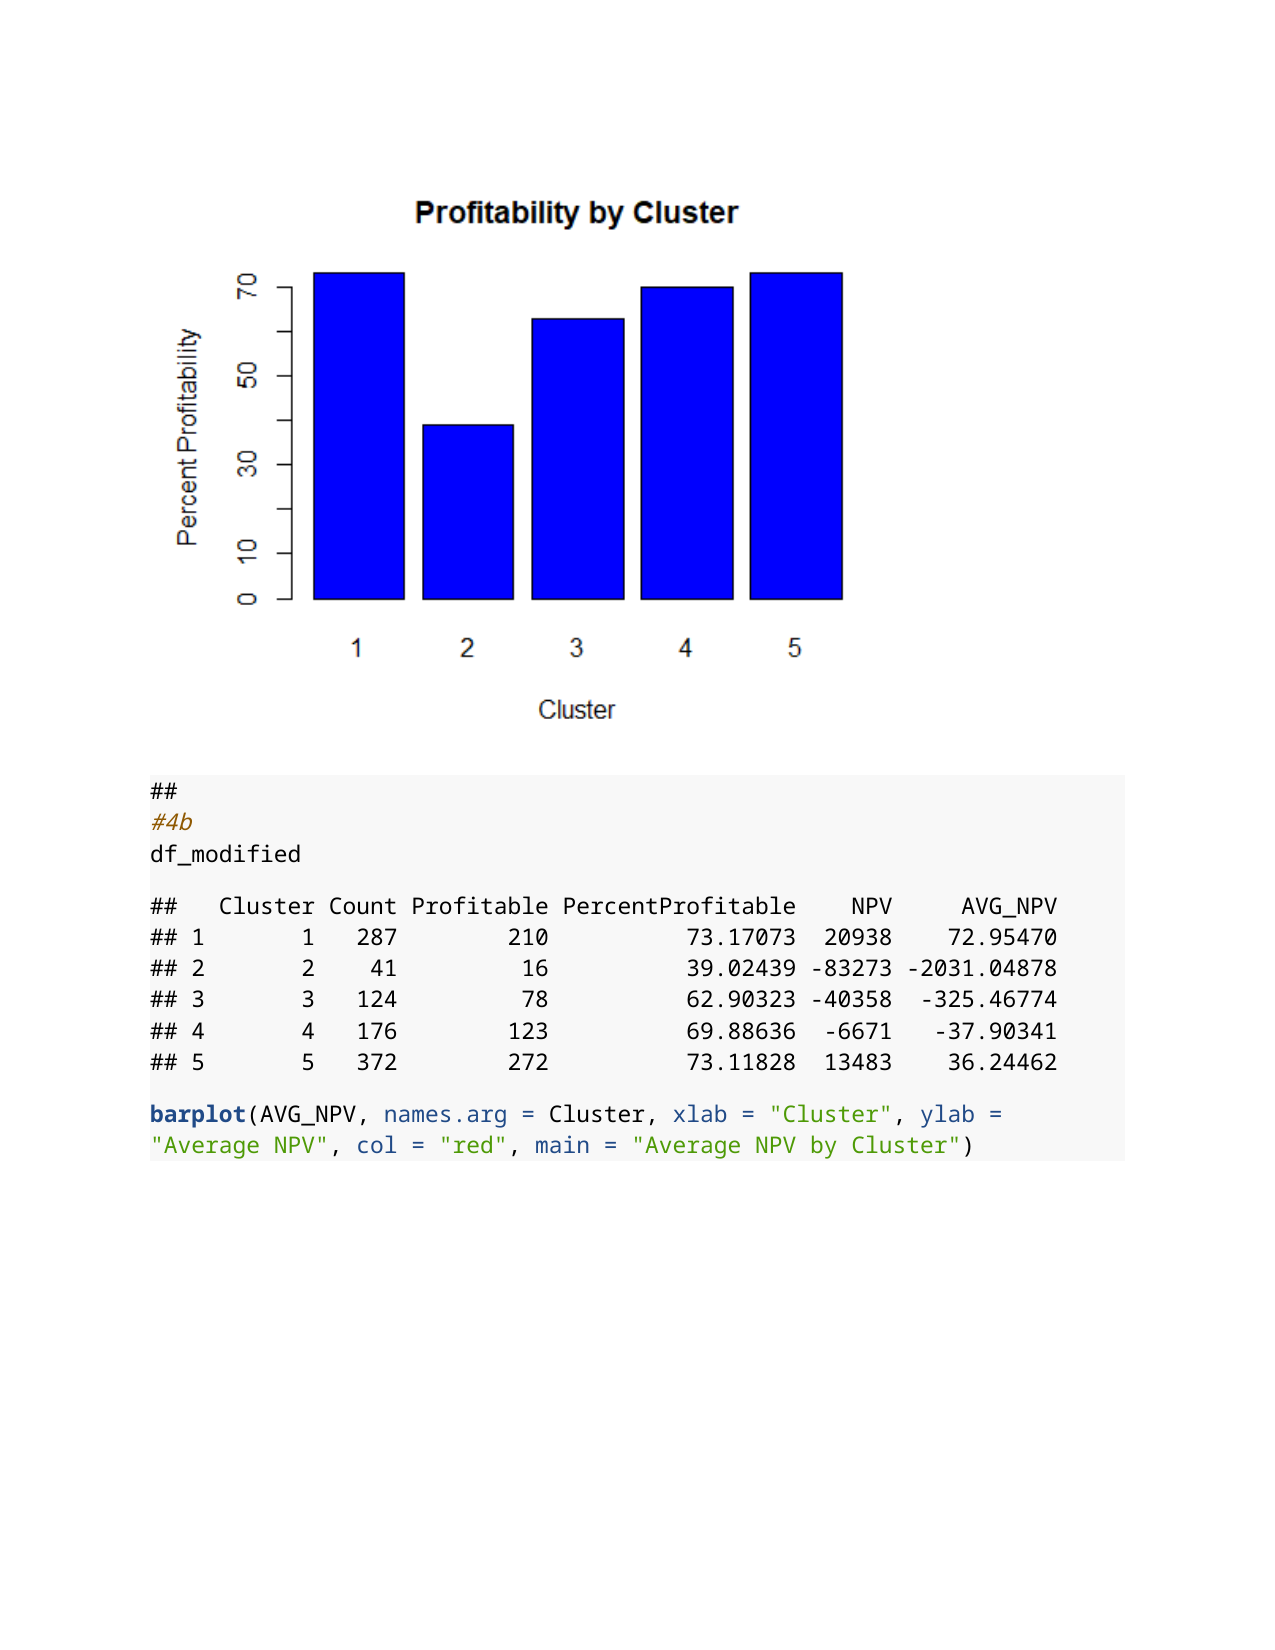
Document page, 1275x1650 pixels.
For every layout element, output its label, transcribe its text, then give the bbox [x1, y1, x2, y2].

text barplot(AVG_NPV, names.arg = Cluster, xlab = "Cluster", ylab = "Average NPV", col = "red", main = "Average NPV by Cluster") [975, 1098, 1125, 1161]
picture [168, 150, 927, 757]
text ## Cluster Count Profitable PercentProfitable NPV AVG_NPV ## 1 1 287 210 73.17073 20938 72.95470 ## 2 2 41 16 39.02439 -83273 -2031.04878 ## 3 3 124 78 62.90323 -40358 -325.46774 ## 4 4 176 123 69.88636 -6671 -37.90341 ## 5 5 372 272 73.11828 13483 36.24462 [150, 890, 1125, 1077]
text ## #4b df_modified [177, 775, 1125, 869]
